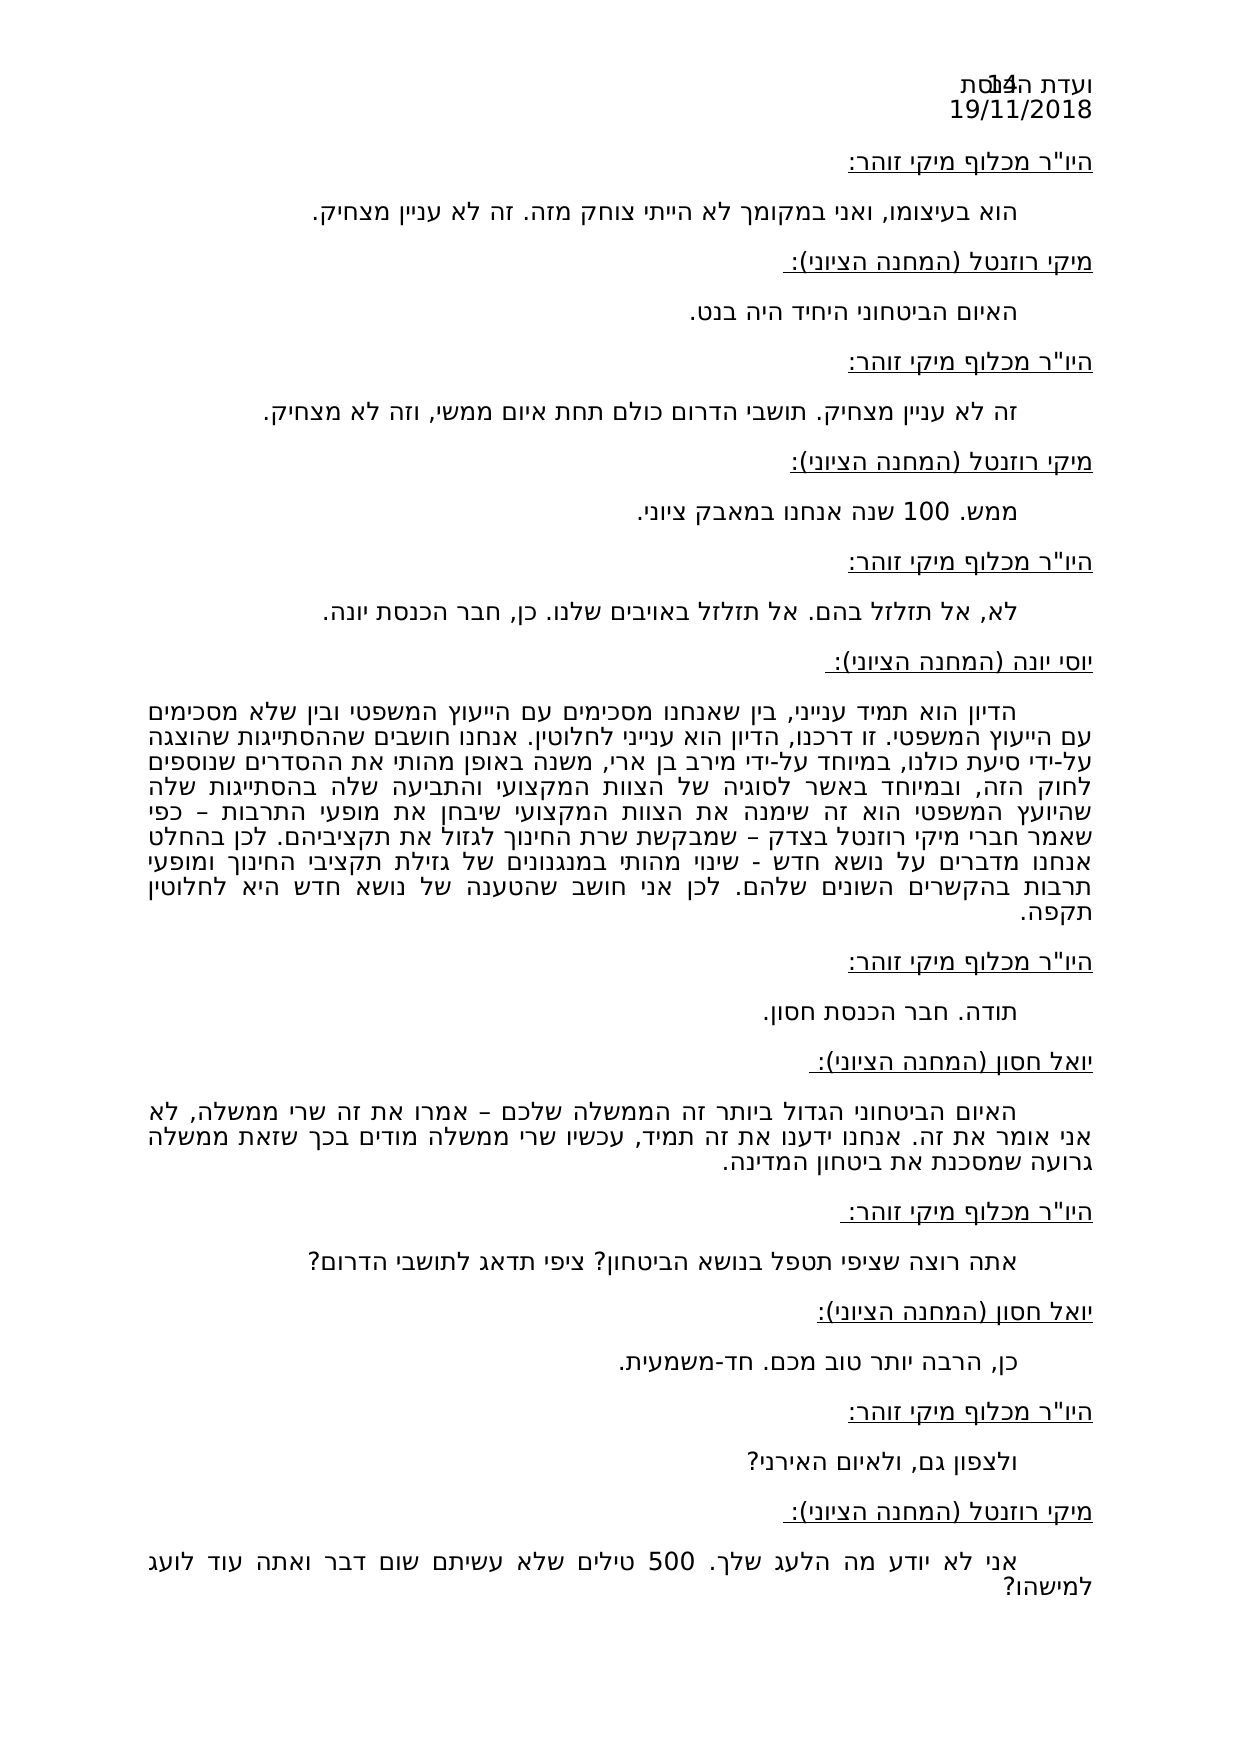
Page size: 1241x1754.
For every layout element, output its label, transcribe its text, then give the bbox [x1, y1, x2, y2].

text האיום הביטחוני הגדול ביותר זה הממשלה שלכם – אמרו את זה שרי ממשלה, לא אני אומר את זה. אנחנו ידענו את זה תמיד, עכשיו שרי ממשלה מודים בכך שזאת ממשלה גרועה שמסכנת את ביטחון המדינה. [147, 1100, 1093, 1175]
text << דובר >> יוסי יונה (המחנה הציוני): << דובר >> [147, 650, 1093, 675]
text << דובר >> יואל חסון (המחנה הציוני): << דובר >> [147, 1050, 1093, 1075]
text לא, אל תזלזל בהם. אל תזלזל באויבים שלנו. כן, חבר הכנסת יונה. [147, 600, 1093, 625]
text << דובר >> מיקי רוזנטל (המחנה הציוני): << דובר >> [147, 1500, 1093, 1525]
text ולצפון גם, ולאיום האירני? [147, 1450, 1093, 1475]
text אתה רוצה שציפי תטפל בנושא הביטחון? ציפי תדאג לתושבי הדרום? [147, 1250, 1093, 1275]
text האיום הביטחוני היחיד היה בנט. [147, 300, 1093, 325]
text אני לא יודע מה הלעג שלך. 500 טילים שלא עשיתם שום דבר ואתה עוד לועג למישהו? [147, 1550, 1093, 1600]
text כן, הרבה יותר טוב מכם. חד-משמעית. [147, 1350, 1093, 1375]
text הדיון הוא תמיד ענייני, בין שאנחנו מסכימים עם הייעוץ המשפטי ובין שלא מסכימים עם הייעוץ המשפטי. זו דרכנו, הדיון הוא ענייני לחלוטין. אנחנו חושבים שההסתייגות שהוצגה על-ידי סיעת כולנו, במיוחד על-ידי מירב בן ארי, משנה באופן מהותי את ההסדרים שנוספים לחוק הזה, ובמיוחד באשר לסוגיה של הצוות המקצועי והתביעה שלה בהסתייגות שלה שהיועץ המשפטי הוא זה שימנה את הצוות המקצועי שיבחן את מופעי התרבות – כפי שאמר חברי מיקי רוזנטל בצדק – שמבקשת שרת החינוך לגזול את תקציביהם. לכן בהחלט אנחנו מדברים על נושא חדש - שינוי מהותי במנגנונים של גזילת תקציבי החינוך ומופעי תרבות בהקשרים השונים שלהם. לכן אני חושב שהטענה של נושא חדש היא לחלוטין תקפה. [147, 700, 1093, 925]
text ממש. 100 שנה אנחנו במאבק ציוני. [147, 500, 1093, 525]
text זה לא עניין מצחיק. תושבי הדרום כולם תחת איום ממשי, וזה לא מצחיק. [147, 400, 1093, 425]
text << יור >> היו"ר מכלוף מיקי זוהר: << יור >> [147, 1200, 1093, 1225]
text << דובר >> מיקי רוזנטל (המחנה הציוני): << דובר >> [147, 250, 1093, 275]
text הוא בעיצומו, ואני במקומך לא הייתי צוחק מזה. זה לא עניין מצחיק. [147, 200, 1093, 225]
text תודה. חבר הכנסת חסון. [147, 1000, 1093, 1025]
